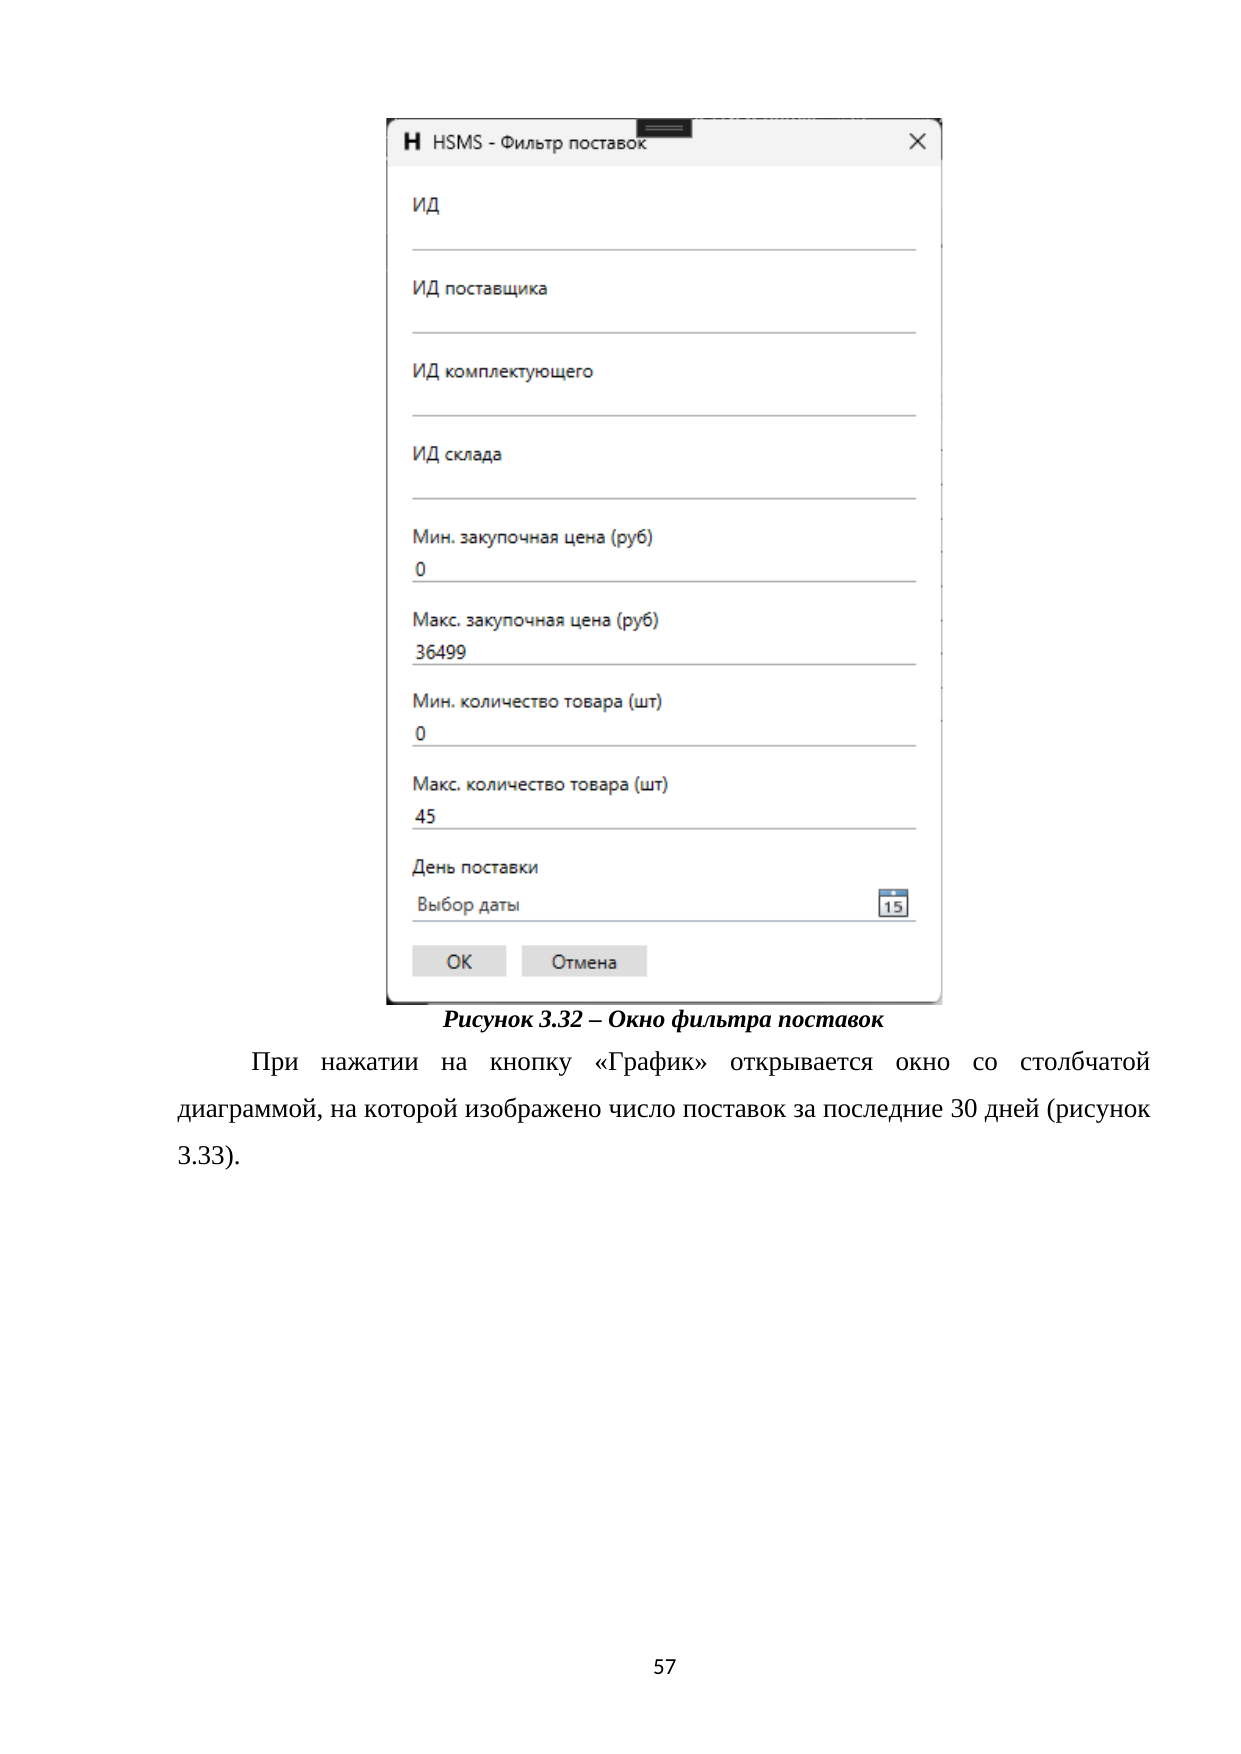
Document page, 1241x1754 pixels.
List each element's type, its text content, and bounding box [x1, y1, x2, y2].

text Рисунок 3.32 – Окно фильтра поставок [177, 1004, 1152, 1033]
picture [386, 118, 943, 1005]
text При нажатии на кнопку «График» открывается окно со столбчатой диаграммой, на которой изображено число поставок за последние 30 дней (рисунок 3.33). [177, 1045, 1152, 1170]
